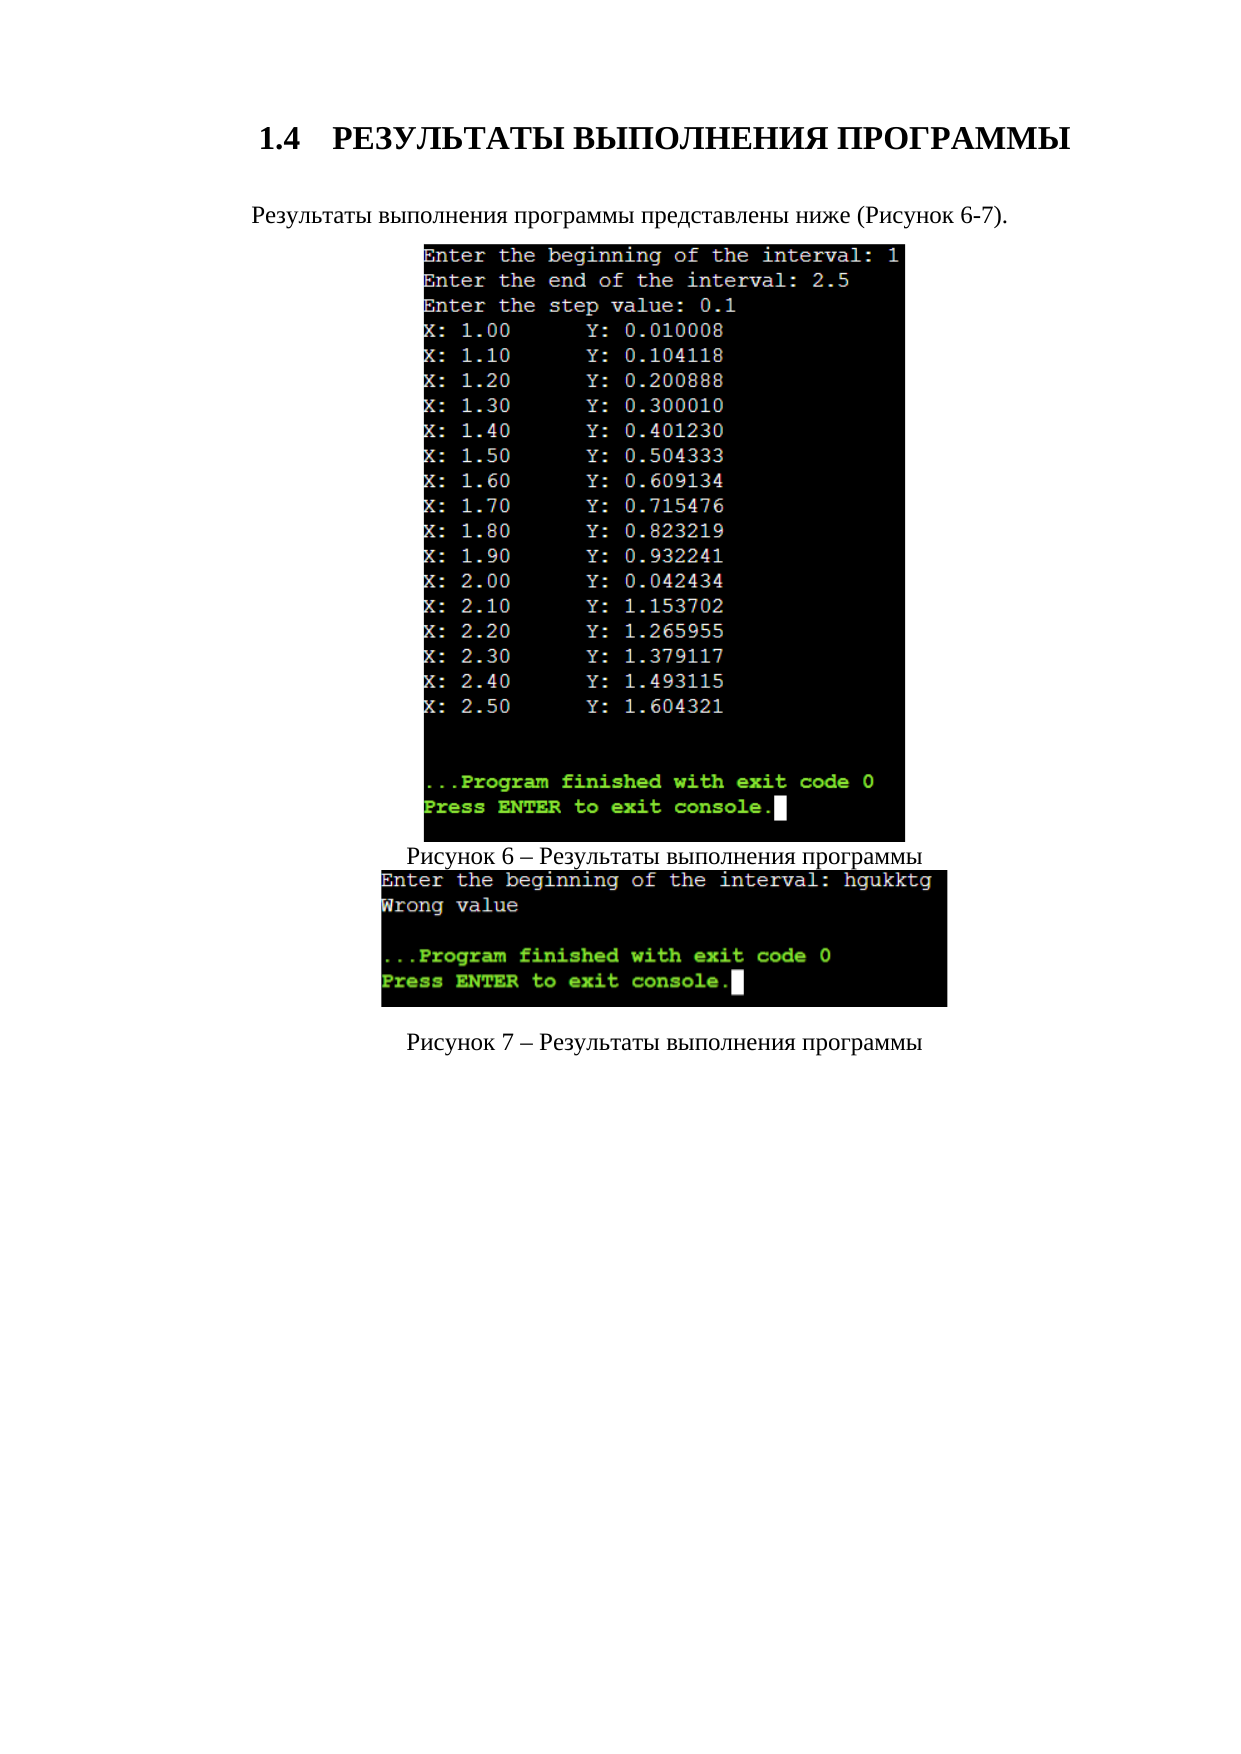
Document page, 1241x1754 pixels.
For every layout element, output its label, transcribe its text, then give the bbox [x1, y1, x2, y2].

picture [423, 243, 905, 842]
text РЕЗУЛЬТАТЫ ВЫПОЛНЕНИЯ ПРОГРАММЫ [177, 118, 1152, 156]
text Рисунок 7 – Результаты выполнения программы [177, 1027, 1152, 1056]
picture [381, 870, 948, 1007]
text Результаты выполнения программы представлены ниже (Рисунок 6-7). [177, 201, 1152, 229]
